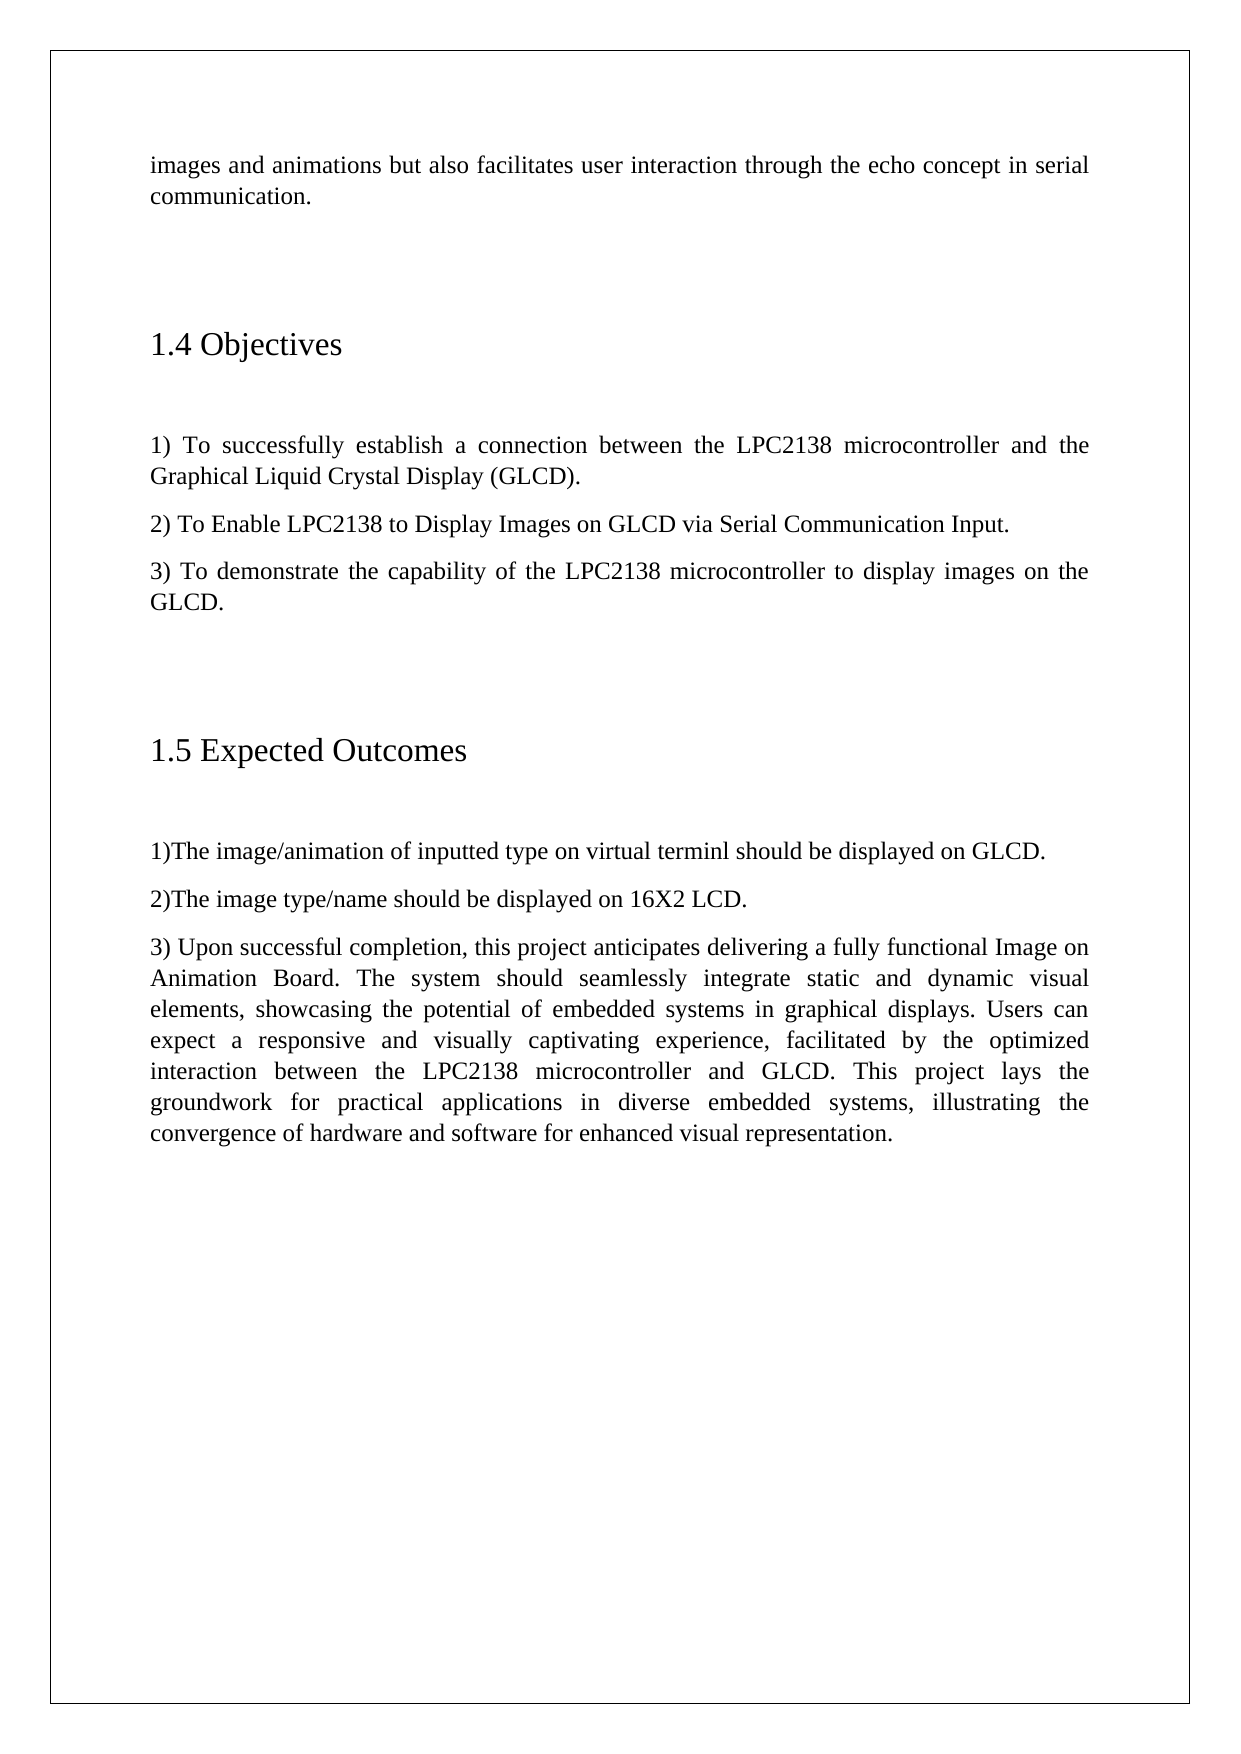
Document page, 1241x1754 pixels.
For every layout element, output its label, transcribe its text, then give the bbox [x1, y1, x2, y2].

text 3) To demonstrate the capability of the LPC2138 microcontroller to display images on the GLCD. [150, 556, 1090, 616]
text 1) To successfully establish a connection between the LPC2138 microcontroller and the Graphical Liquid Crystal Display (GLCD). [150, 430, 1090, 490]
text 1)The image/animation of inputted type on virtual terminl should be displayed on GLCD. [150, 836, 1090, 865]
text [150, 150, 1090, 210]
text 2) To Enable LPC2138 to Display Images on GLCD via Serial Communication Input. [150, 509, 1090, 537]
text 1.5 Expected Outcomes [150, 731, 1090, 769]
text 2)The image type/name should be displayed on 16X2 LCD. [150, 884, 1090, 913]
text 1.4 Objectives [150, 324, 1090, 362]
text 3) Upon successful completion, this project anticipates delivering a fully functional Image on Animation Board. The system should seamlessly integrate static and dynamic visual elements, showcasing the potential of embedded systems in graphical displays. Users can expect a responsive and visually captivating experience, facilitated by the optimized interaction between the LPC2138 microcontroller and GLCD. This project lays the groundwork for practical applications in diverse embedded systems, illustrating the convergence of hardware and software for enhanced visual representation. [150, 932, 1090, 1147]
